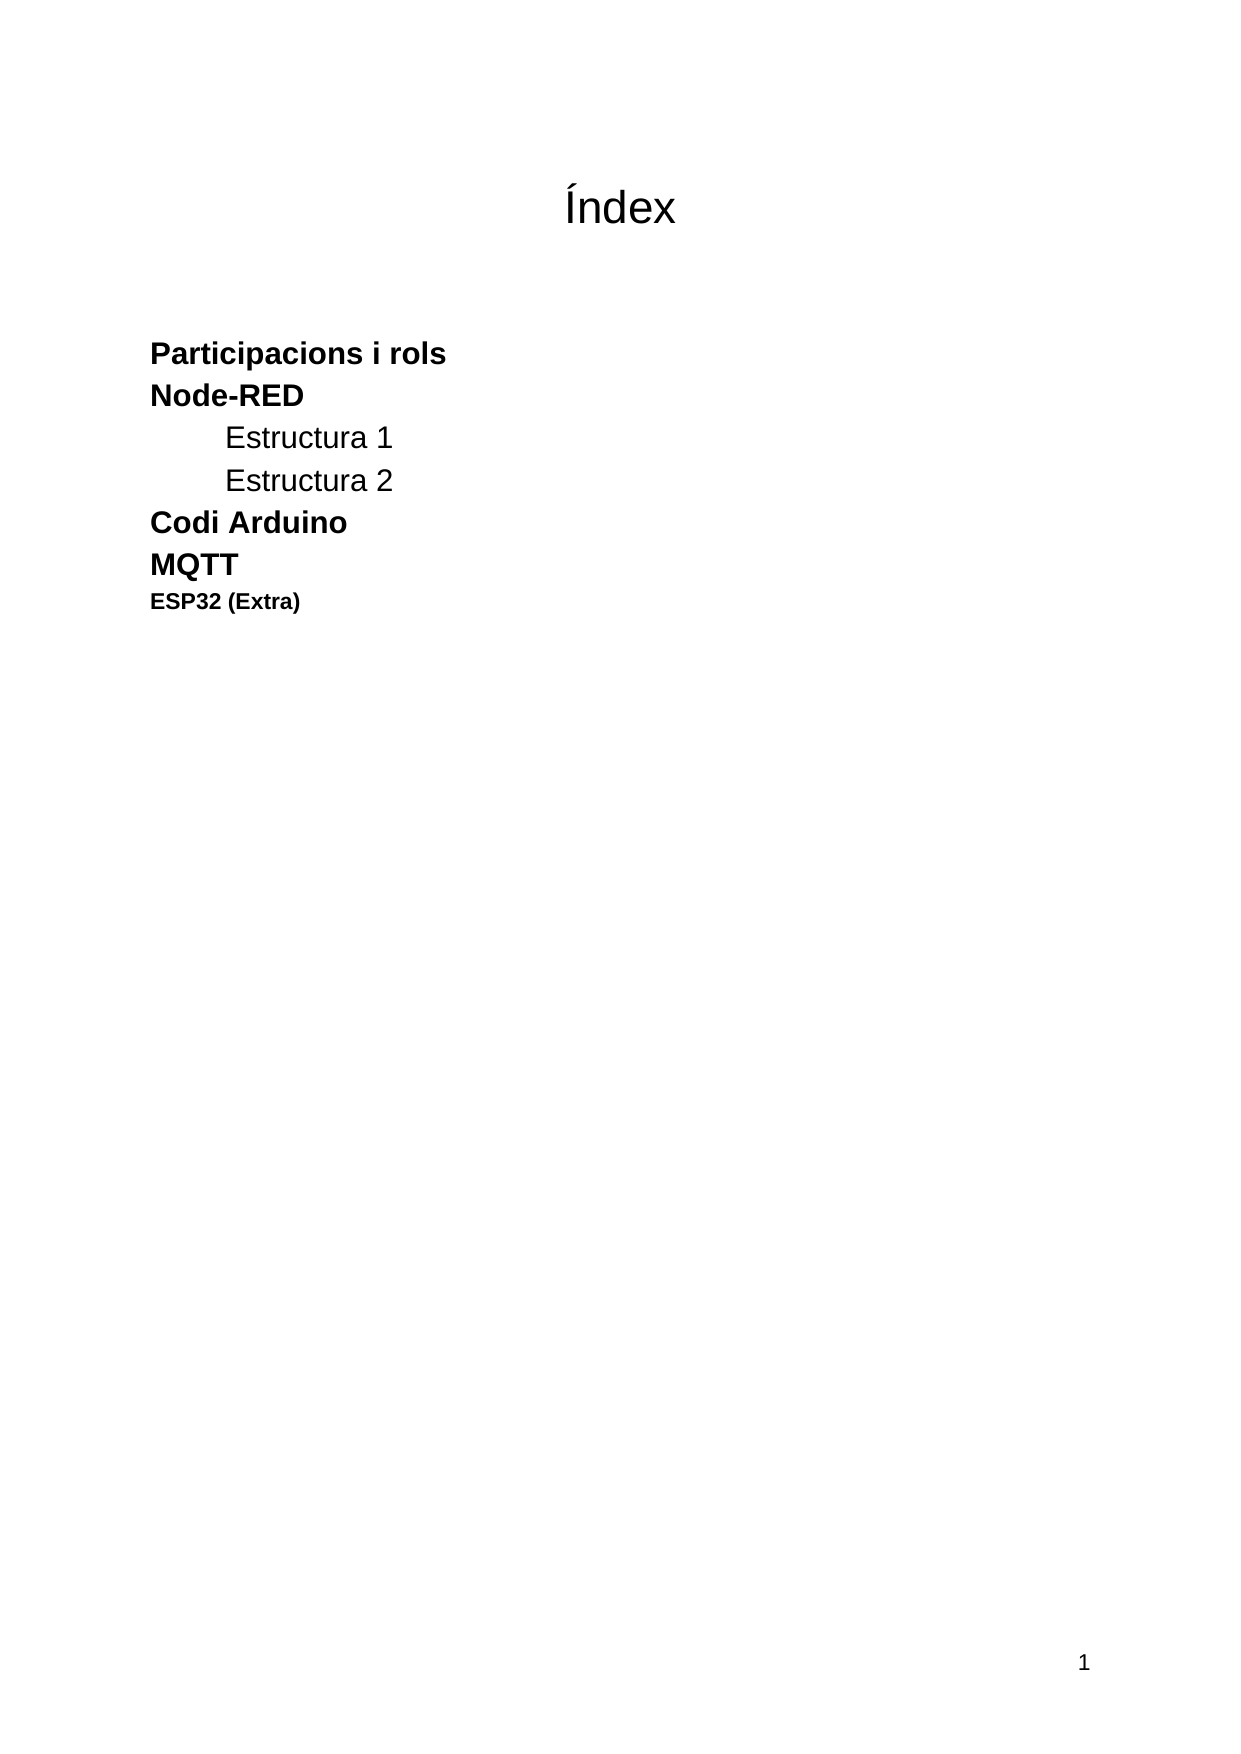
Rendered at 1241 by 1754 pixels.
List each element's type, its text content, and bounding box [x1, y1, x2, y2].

text Índex [150, 180, 1090, 233]
